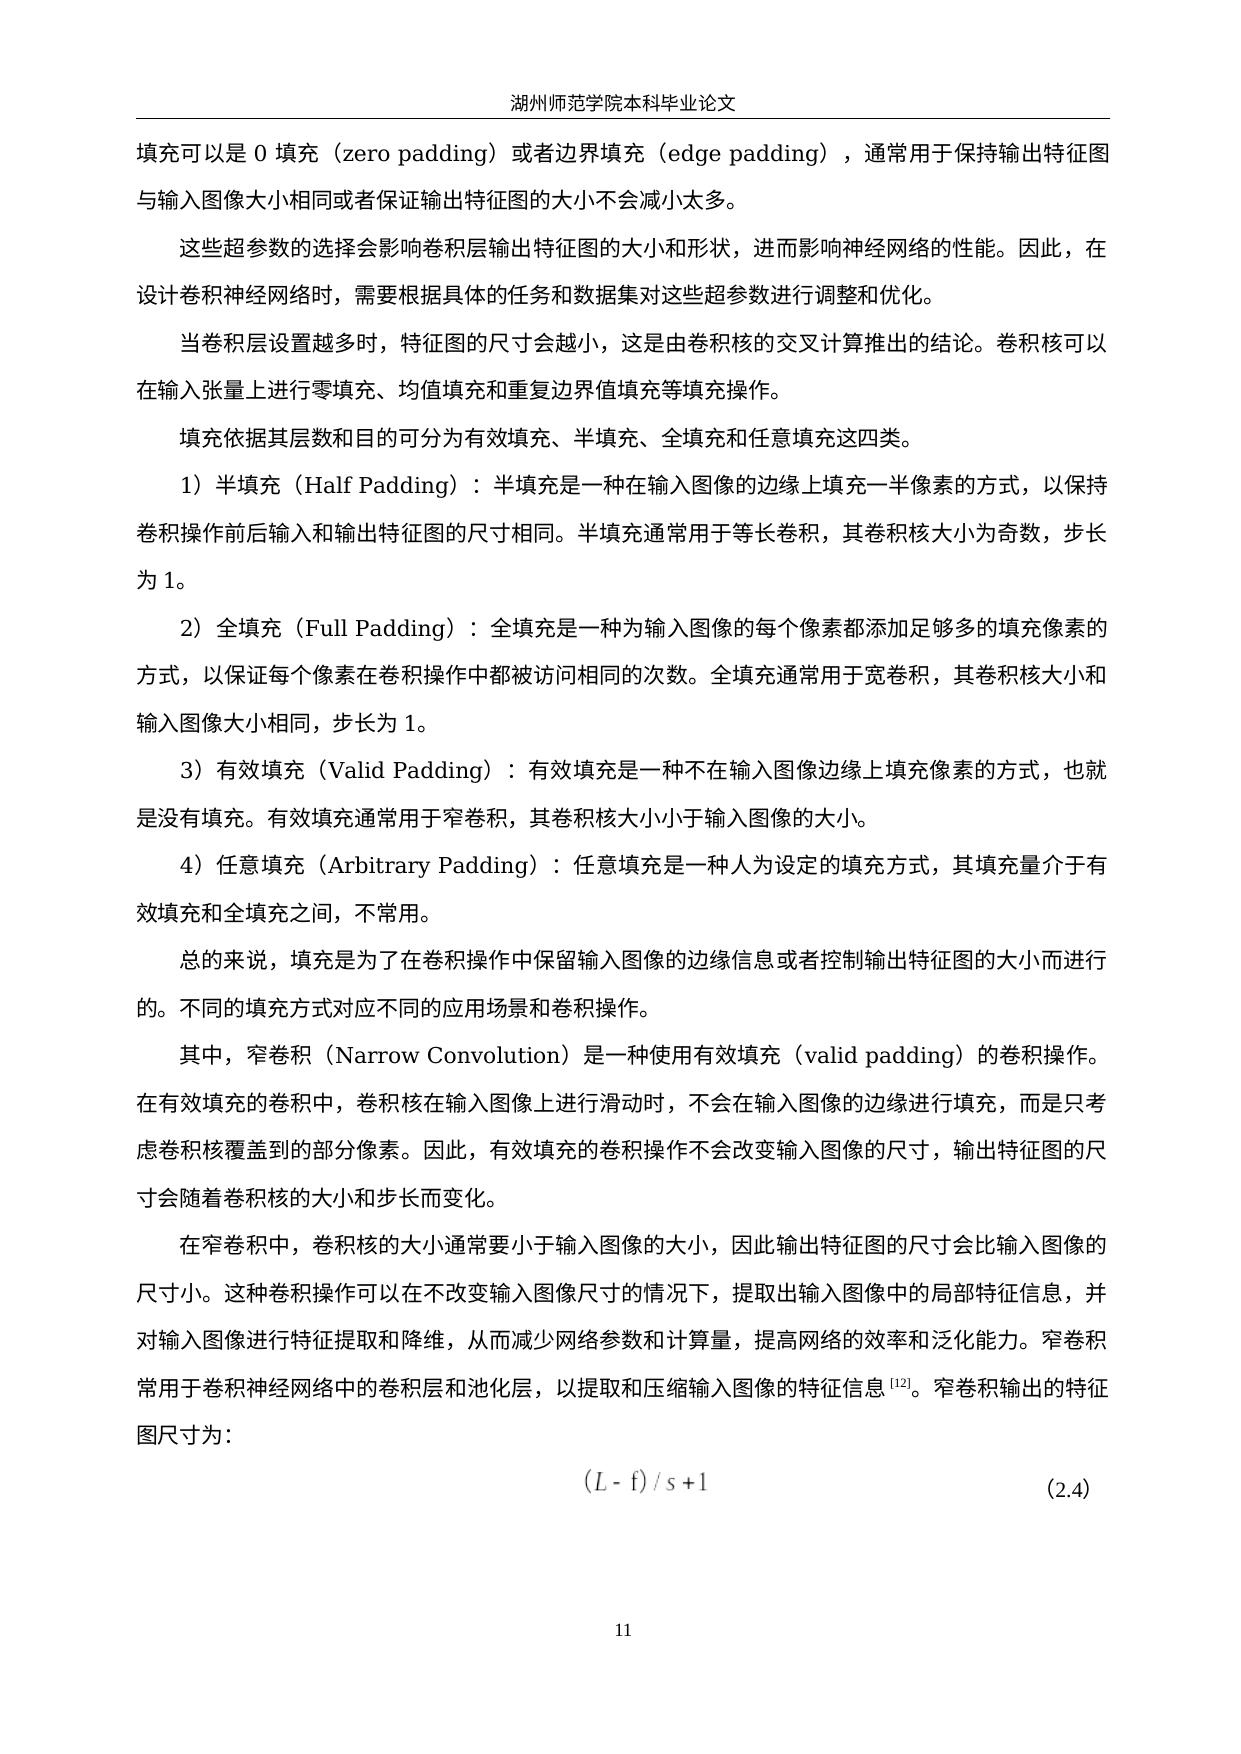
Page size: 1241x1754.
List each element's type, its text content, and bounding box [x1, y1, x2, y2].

text 3）有效填充（Valid Padding）：有效填充是一种不在输入图像边缘上填充像素的方式，也就是没有填充。有效填充通常用于窄卷积，其卷积核大小小于输入图像的大小。 [136, 753, 1110, 832]
text 4）任意填充（Arbitrary Padding）：任意填充是一种人为设定的填充方式，其填充量介于有效填充和全填充之间，不常用。 [136, 848, 1110, 927]
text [136, 136, 1110, 215]
text 在窄卷积中，卷积核的大小通常要小于输入图像的大小，因此输出特征图的尺寸会比输入图像的尺寸小。这种卷积操作可以在不改变输入图像尺寸的情况下，提取出输入图像中的局部特征信息，并对输入图像进行特征提取和降维，从而减少网络参数和计算量，提高网络的效率和泛化能力。窄卷积常用于卷积神经网络中的卷积层和池化层，以提取和压缩输入图像的特征信息[12]。窄卷积输出的特征图尺寸为： [136, 1228, 1110, 1450]
text 当卷积层设置越多时，特征图的尺寸会越小，这是由卷积核的交叉计算推出的结论。卷积核可以在输入张量上进行零填充、均值填充和重复边界值填充等填充操作。 [136, 326, 1110, 405]
text 1）半填充（Half Padding）：半填充是一种在输入图像的边缘上填充一半像素的方式，以保持卷积操作前后输入和输出特征图的尺寸相同。半填充通常用于等长卷积，其卷积核大小为奇数，步长为 1。 [136, 468, 1110, 595]
text 填充依据其层数和目的可分为有效填充、半填充、全填充和任意填充这四类。 [136, 421, 1110, 452]
text 这些超参数的选择会影响卷积层输出特征图的大小和形状，进而影响神经网络的性能。因此，在设计卷积神经网络时，需要根据具体的任务和数据集对这些超参数进行调整和优化。 [136, 231, 1110, 310]
text 总的来说，填充是为了在卷积操作中保留输入图像的边缘信息或者控制输出特征图的大小而进行的。不同的填充方式对应不同的应用场景和卷积操作。 [136, 943, 1110, 1022]
text 其中，窄卷积（Narrow Convolution）是一种使用有效填充（valid padding）的卷积操作。在有效填充的卷积中，卷积核在输入图像上进行滑动时，不会在输入图像的边缘进行填充，而是只考虑卷积核覆盖到的部分像素。因此，有效填充的卷积操作不会改变输入图像的尺寸，输出特征图的尺寸会随着卷积核的大小和步长而变化。 [136, 1038, 1110, 1212]
text （2.4） [136, 1466, 1110, 1503]
text 2）全填充（Full Padding）：全填充是一种为输入图像的每个像素都添加足够多的填充像素的方式，以保证每个像素在卷积操作中都被访问相同的次数。全填充通常用于宽卷积，其卷积核大小和输入图像大小相同，步长为 1。 [136, 611, 1110, 737]
